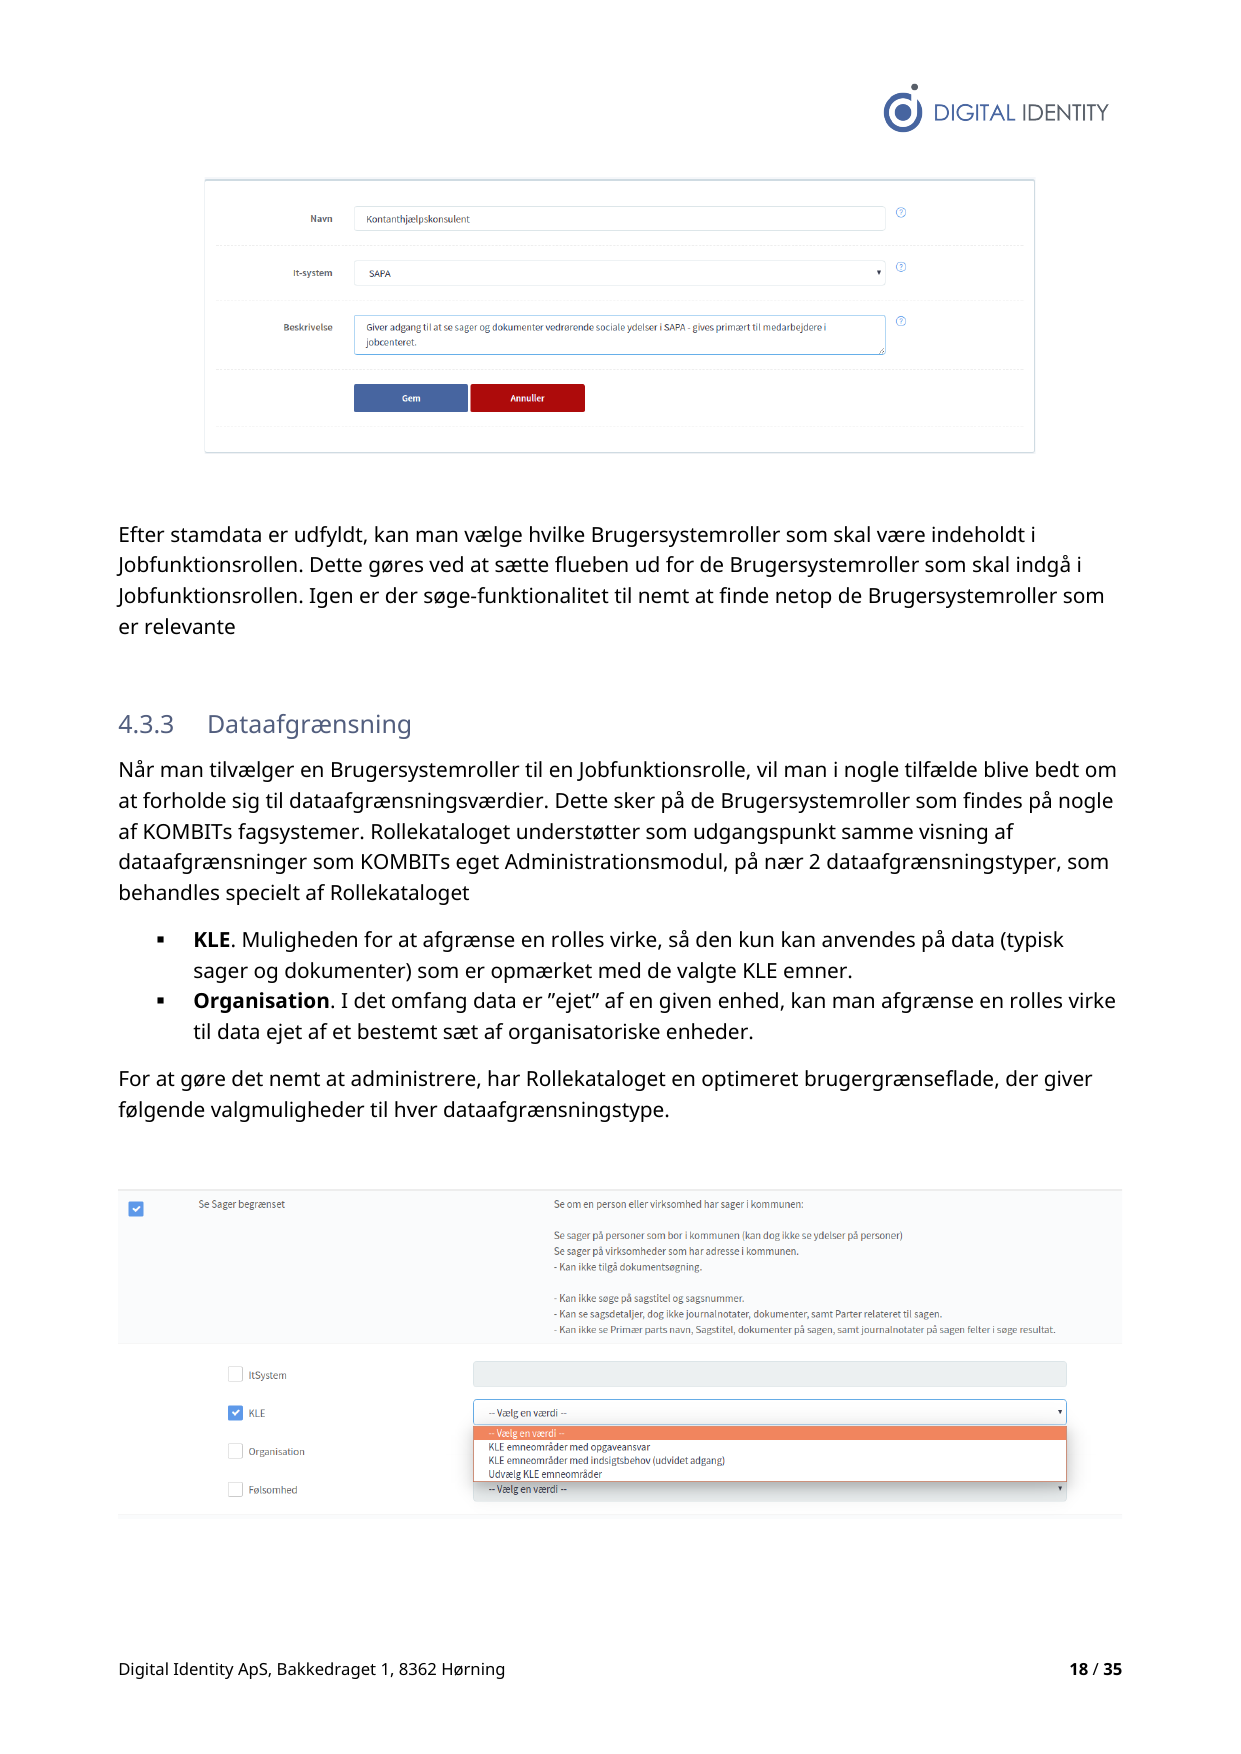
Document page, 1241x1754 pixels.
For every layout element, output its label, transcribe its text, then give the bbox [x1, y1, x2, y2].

list Organisation. I det omfang data er ”ejet” af en given enhed, kan man afgrænse en rolles virke til data ejet af et bestemt sæt af organisatoriske enheder. [156, 987, 1122, 1046]
text Efter stamdata er udfyldt, kan man vælge hvilke Brugersystemroller som skal være indeholdt i Jobfunktionsrollen. Dette gøres ved at sætte flueben ud for de Brugersystemroller som skal indgå i Jobfunktionsrollen. Igen er der søge-funktionalitet til nemt at finde netop de Brugersystemroller som er relevante [118, 520, 1122, 640]
picture [204, 177, 1036, 454]
subtitle Dataafgrænsning [118, 706, 1122, 740]
list KLE. Muligheden for at afgrænse en rolles virke, så den kun kan anvendes på data (typisk sager og dokumenter) som er opmærket med de valgte KLE emner. [156, 925, 1122, 984]
picture [118, 1189, 1123, 1519]
text Når man tilvælger en Brugersystemroller til en Jobfunktionsrolle, vil man i nogle tilfælde blive bedt om at forholde sig til dataafgrænsningsværdier. Dette sker på de Brugersystemroller som findes på nogle af KOMBITs fagsystemer. Rollekataloget understøtter som udgangspunkt samme visning af dataafgrænsninger som KOMBITs eget Administrationsmodul, på nær 2 dataafgrænsningstyper, som behandles specielt af Rollekataloget [118, 756, 1122, 907]
text For at gøre det nemt at administrere, har Rollekataloget en optimeret brugergrænseflade, der giver følgende valgmuligheder til hver dataafgrænsningstype. [118, 1064, 1122, 1124]
picture [864, 73, 1123, 145]
